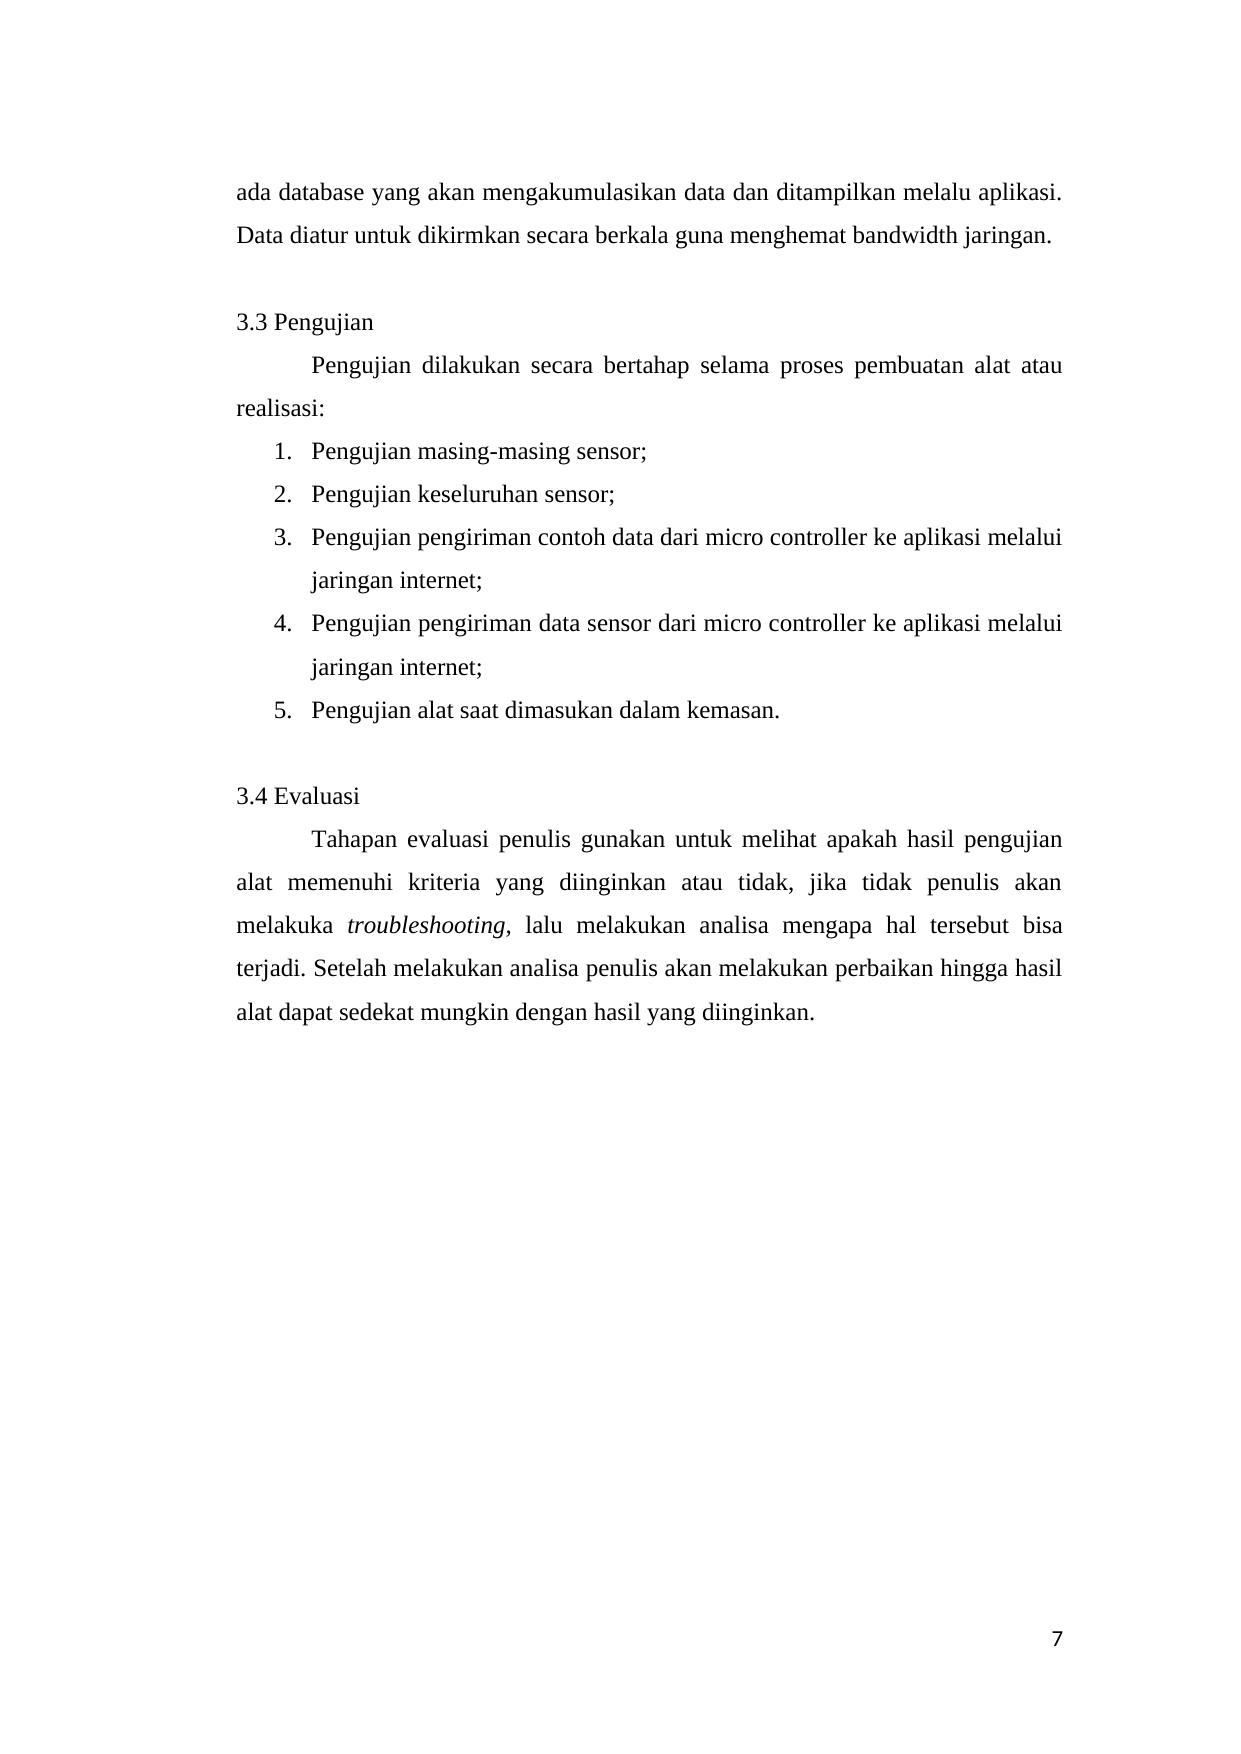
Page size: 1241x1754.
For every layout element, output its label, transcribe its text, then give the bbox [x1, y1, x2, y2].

list Pengujian pengiriman contoh data dari micro controller ke aplikasi melalui jaringan internet; [274, 522, 1063, 594]
subtitle Pengujian [236, 307, 1063, 335]
list Pengujian pengiriman data sensor dari micro controller ke aplikasi melalui jaringan internet; [274, 608, 1063, 680]
list Pengujian keseluruhan sensor; [274, 479, 1063, 508]
text Pengujian dilakukan secara bertahap selama proses pembuatan alat atau realisasi: [236, 350, 1063, 422]
list Pengujian masing-masing sensor; [274, 436, 1063, 465]
text Tahapan evaluasi penulis gunakan untuk melihat apakah hasil pengujian alat memenuhi kriteria yang diinginkan atau tidak, jika tidak penulis akan melakuka troubleshooting, lalu melakukan analisa mengapa hal tersebut bisa terjadi. Setelah melakukan analisa penulis akan melakukan perbaikan hingga hasil alat dapat sedekat mungkin dengan hasil yang diinginkan. [236, 824, 1063, 1025]
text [236, 177, 1063, 249]
list Pengujian alat saat dimasukan dalam kemasan. [274, 695, 1063, 723]
subtitle Evaluasi [236, 781, 1063, 810]
